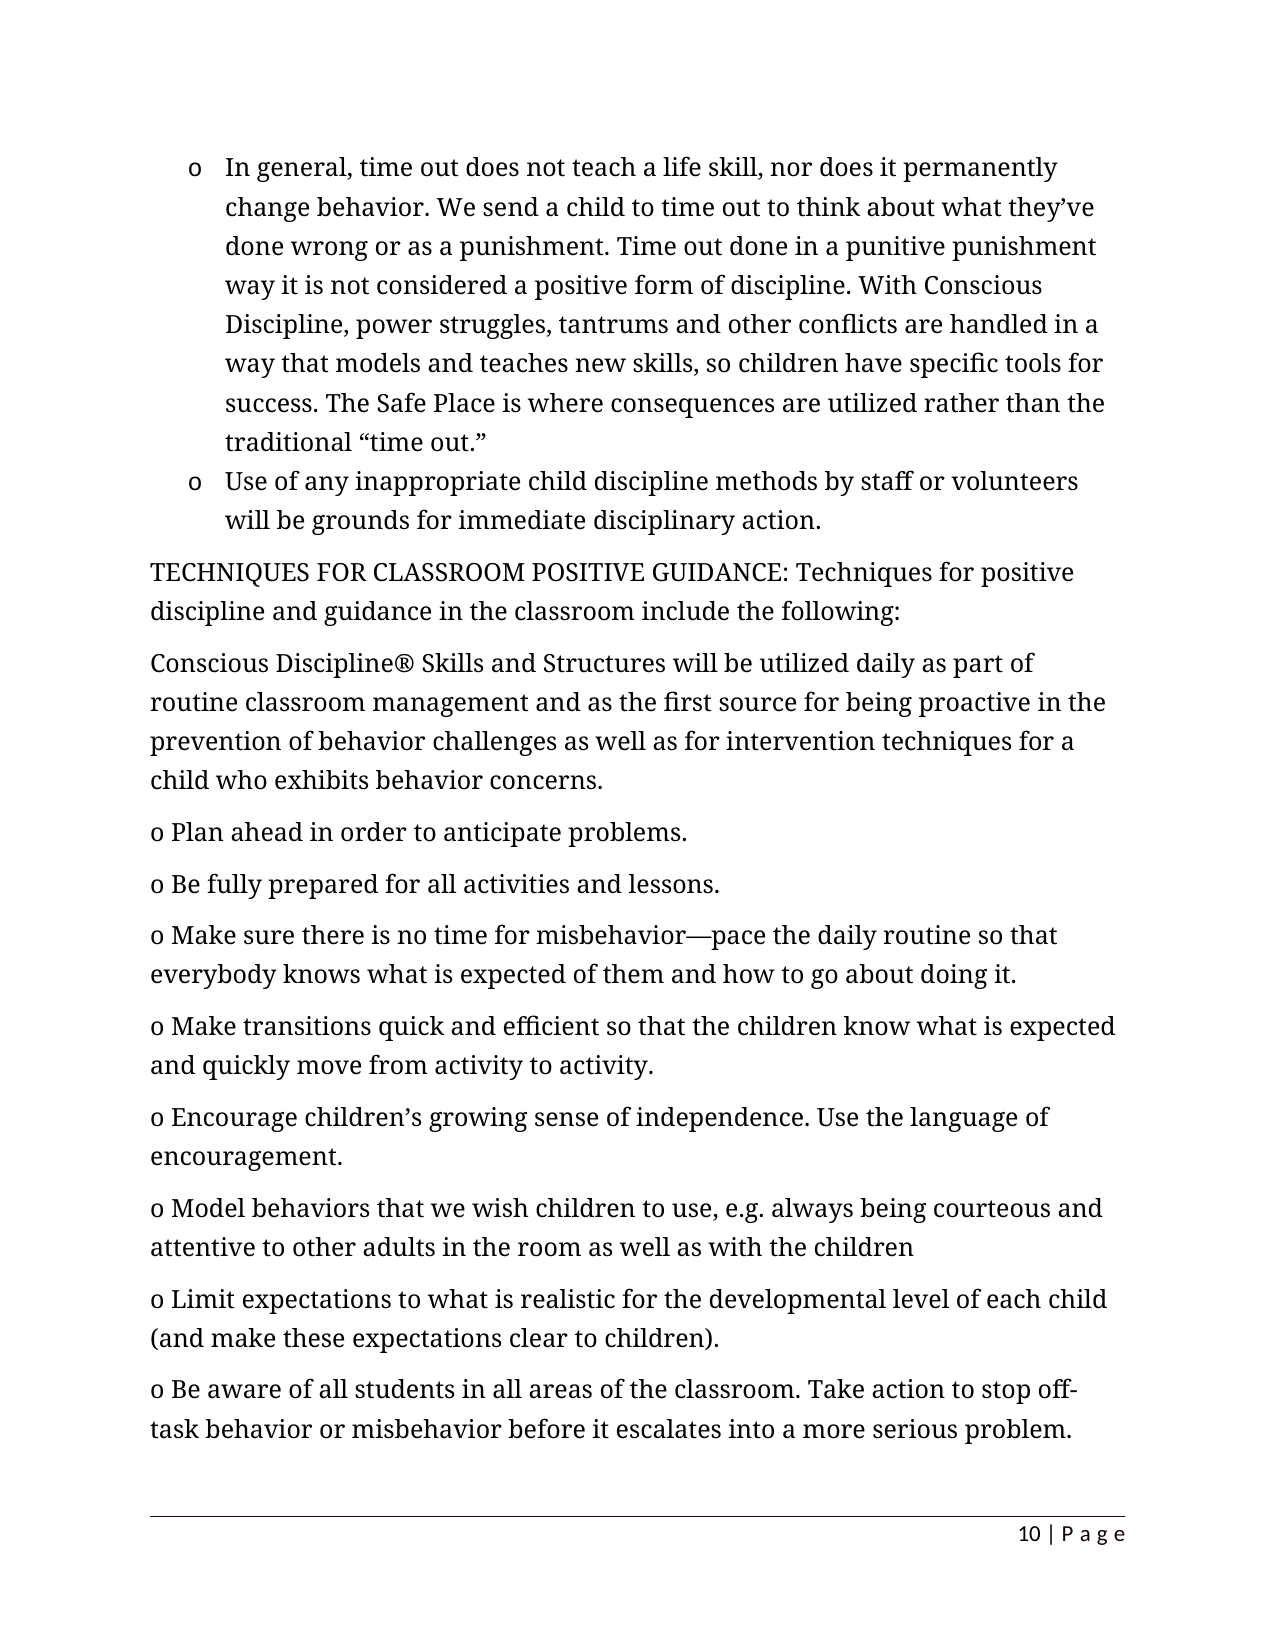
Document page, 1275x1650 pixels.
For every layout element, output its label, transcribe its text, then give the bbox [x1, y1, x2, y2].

text TECHNIQUES FOR CLASSROOM POSITIVE GUIDANCE: Techniques for positive discipline and guidance in the classroom include the following: [150, 554, 1125, 628]
text Conscious Discipline® Skills and Structures will be utilized daily as part of routine classroom management and as the first source for being proactive in the prevention of behavior challenges as well as for intervention techniques for a child who exhibits behavior concerns. [150, 645, 1125, 797]
text o Be fully prepared for all activities and lessons. [150, 866, 1125, 900]
list In general, time out does not teach a life skill, nor does it permanently change behavior. We send a child to time out to think about what they’ve done wrong or as a punishment. Time out done in a punitive punishment way it is not considered a positive form of discipline. With Conscious Discipline, power struggles, tantrums and other conflicts are handled in a way that models and teaches new skills, so children have specific tools for success. The Safe Place is where consequences are utilized rather than the traditional “time out.” [187, 150, 1125, 458]
text o Limit expectations to what is realistic for the developmental level of each child (and make these expectations clear to children). [150, 1281, 1125, 1354]
text o Make transitions quick and efficient so that the children know what is expected and quickly move from activity to activity. [150, 1009, 1125, 1082]
text o Plan ahead in order to anticipate problems. [150, 814, 1125, 849]
list Use of any inappropriate child discipline methods by staff or volunteers will be grounds for immediate disciplinary action. [187, 463, 1125, 537]
text o Be aware of all students in all areas of the classroom. Take action to stop off-task behavior or misbehavior before it escalates into a more serious problem. [150, 1372, 1125, 1445]
text o Encourage children’s growing sense of independence. Use the language of encouragement. [150, 1099, 1125, 1173]
text o Model behaviors that we wish children to use, e.g. always being courteous and attentive to other adults in the room as well as with the children [150, 1190, 1125, 1264]
text o Make sure there is no time for misbehavior—pace the daily routine so that everybody knows what is expected of them and how to go about doing it. [150, 918, 1125, 991]
